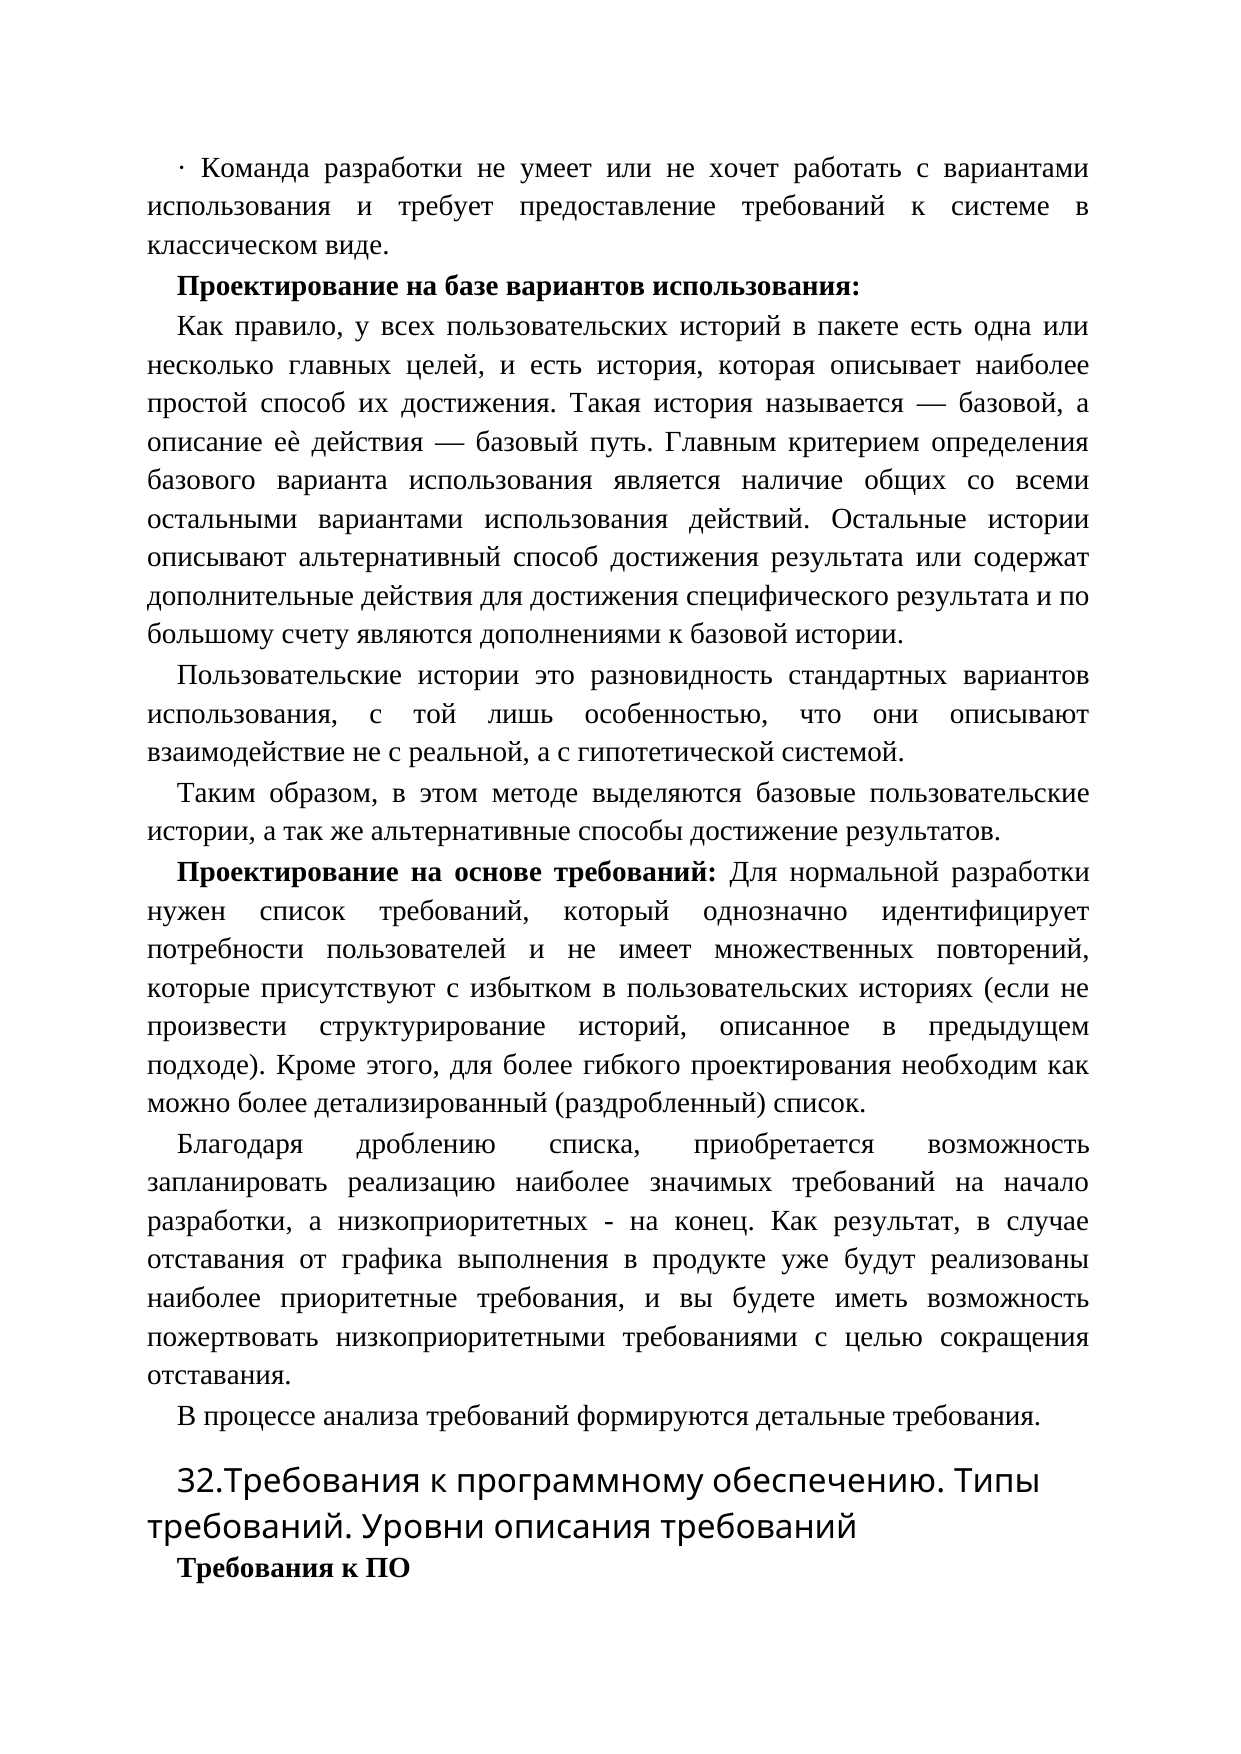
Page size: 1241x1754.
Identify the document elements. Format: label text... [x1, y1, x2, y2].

text · Команда разработки не умеет или не хочет работать с вариантами использования и требует предоставление требований к системе в классическом виде. [147, 150, 1090, 261]
text Пользовательские истории это разновидность стандартных вариантов использования, с той лишь особенностью, что они описывают взаимодействие не с реальной, а с гипотетической системой. [147, 657, 1090, 768]
text Проектирование на основе требований: Для нормальной разработки нужен список требований, который однозначно идентифицирует потребности пользователей и не имеет множественных повторений, которые присутствуют с избытком в пользовательских историях (если не произвести структурирование историй, описанное в предыдущем подходе). Кроме этого, для более гибкого проектирования необходим как можно более детализированный (раздробленный) список. [147, 854, 1090, 1119]
text Проектирование на базе вариантов использования: [147, 268, 1090, 301]
text Требования к ПО [147, 1550, 1090, 1584]
text В процессе анализа требований формируются детальные требования. [147, 1398, 1090, 1431]
text Таким образом, в этом методе выделяются базовые пользовательские истории, а так же альтернативные способы достижение результатов. [147, 775, 1090, 847]
subtitle 32.Требования к программному обеспечению. Типы требований. Уровни описания требований [147, 1457, 1090, 1548]
text Как правило, у всех пользовательских историй в пакете есть одна или несколько главных целей, и есть история, которая описывает наиболее простой способ их достижения. Такая история называется — базовой, а описание еѐ действия — базовый путь. Главным критерием определения базового варианта использования является наличие общих со всеми остальными вариантами использования действий. Остальные истории описывают альтернативный способ достижения результата или содержат дополнительные действия для достижения специфического результата и по большому счету являются дополнениями к базовой истории. [147, 308, 1090, 650]
text Благодаря дроблению списка, приобретается возможность запланировать реализацию наиболее значимых требований на начало разработки, а низкоприоритетных - на конец. Как результат, в случае отставания от графика выполнения в продукте уже будут реализованы наиболее приоритетные требования, и вы будете иметь возможность пожертвовать низкоприоритетными требованиями с целью сокращения отставания. [147, 1126, 1090, 1391]
